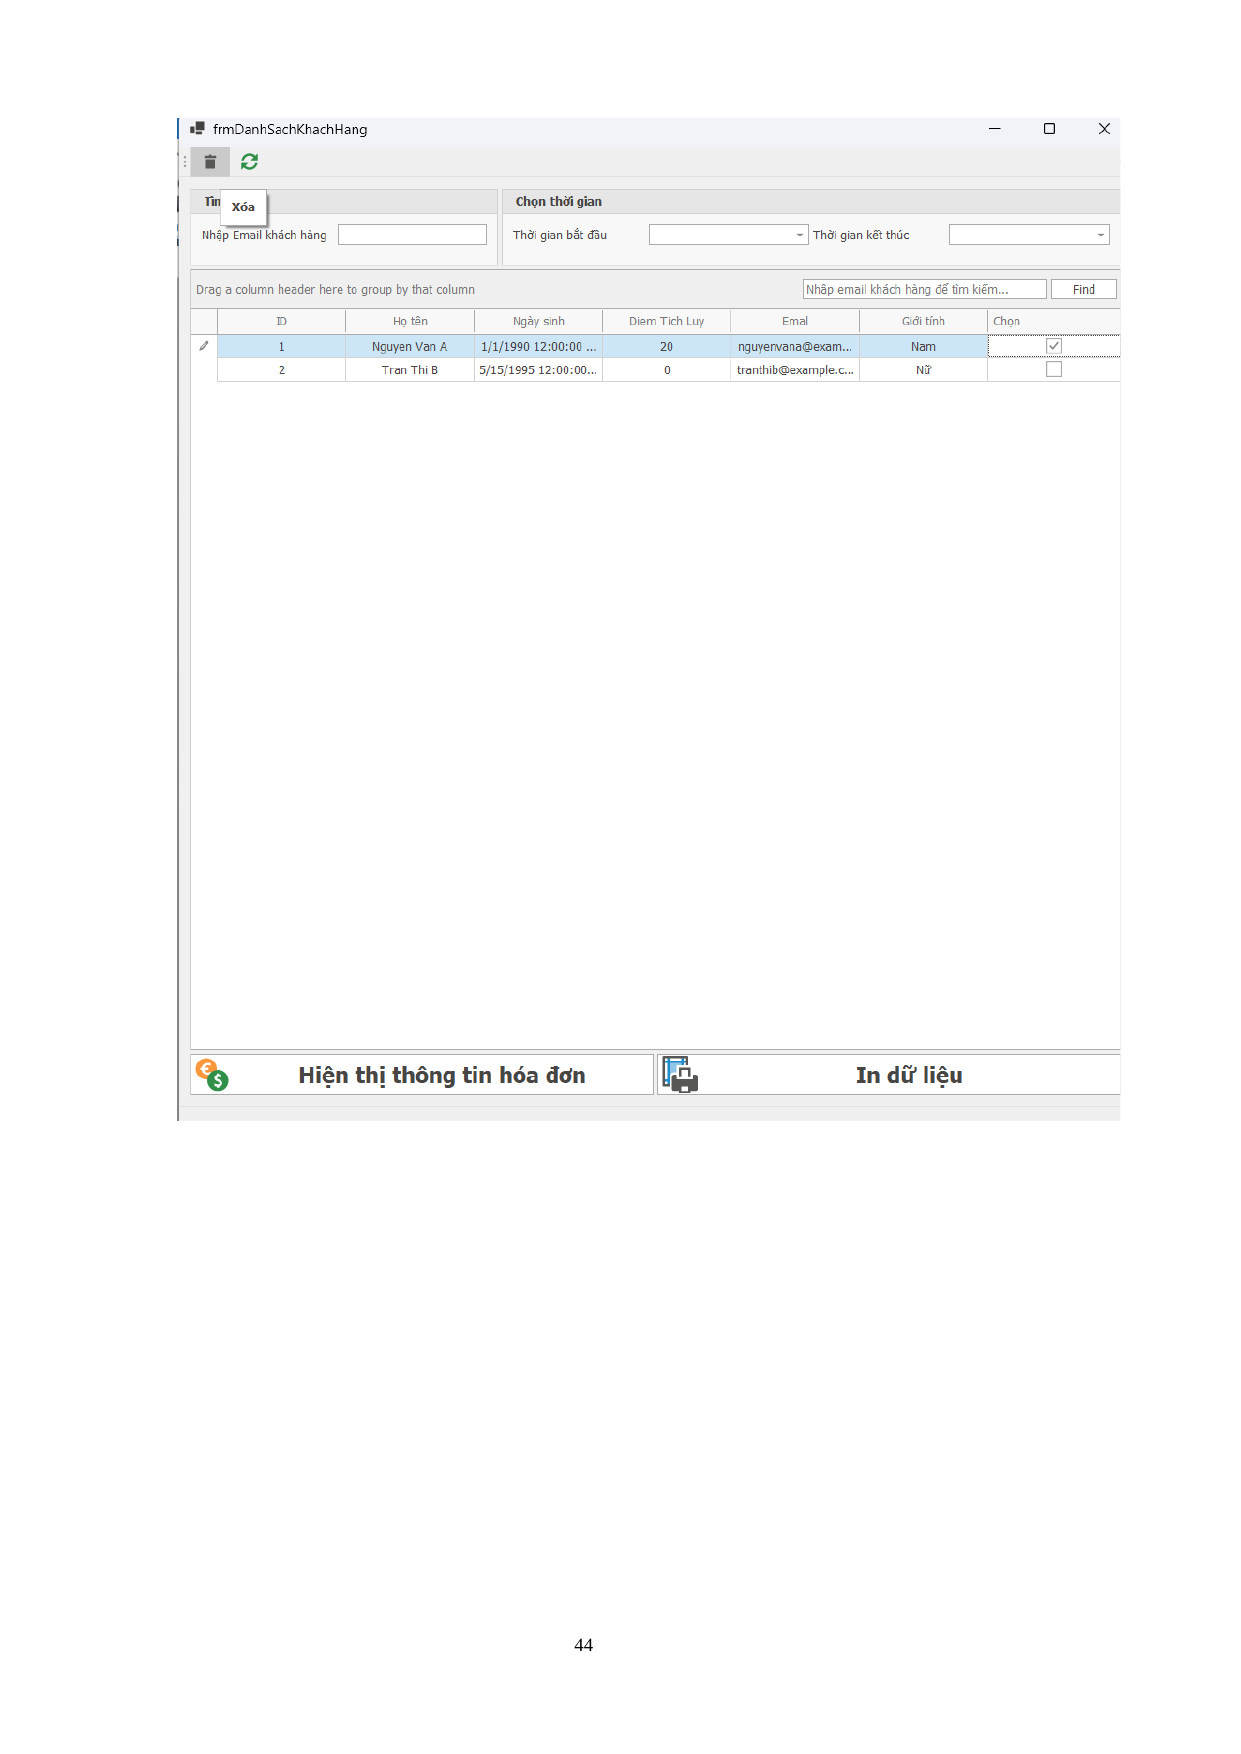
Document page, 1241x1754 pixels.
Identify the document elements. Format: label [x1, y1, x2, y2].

picture [177, 118, 1121, 1121]
